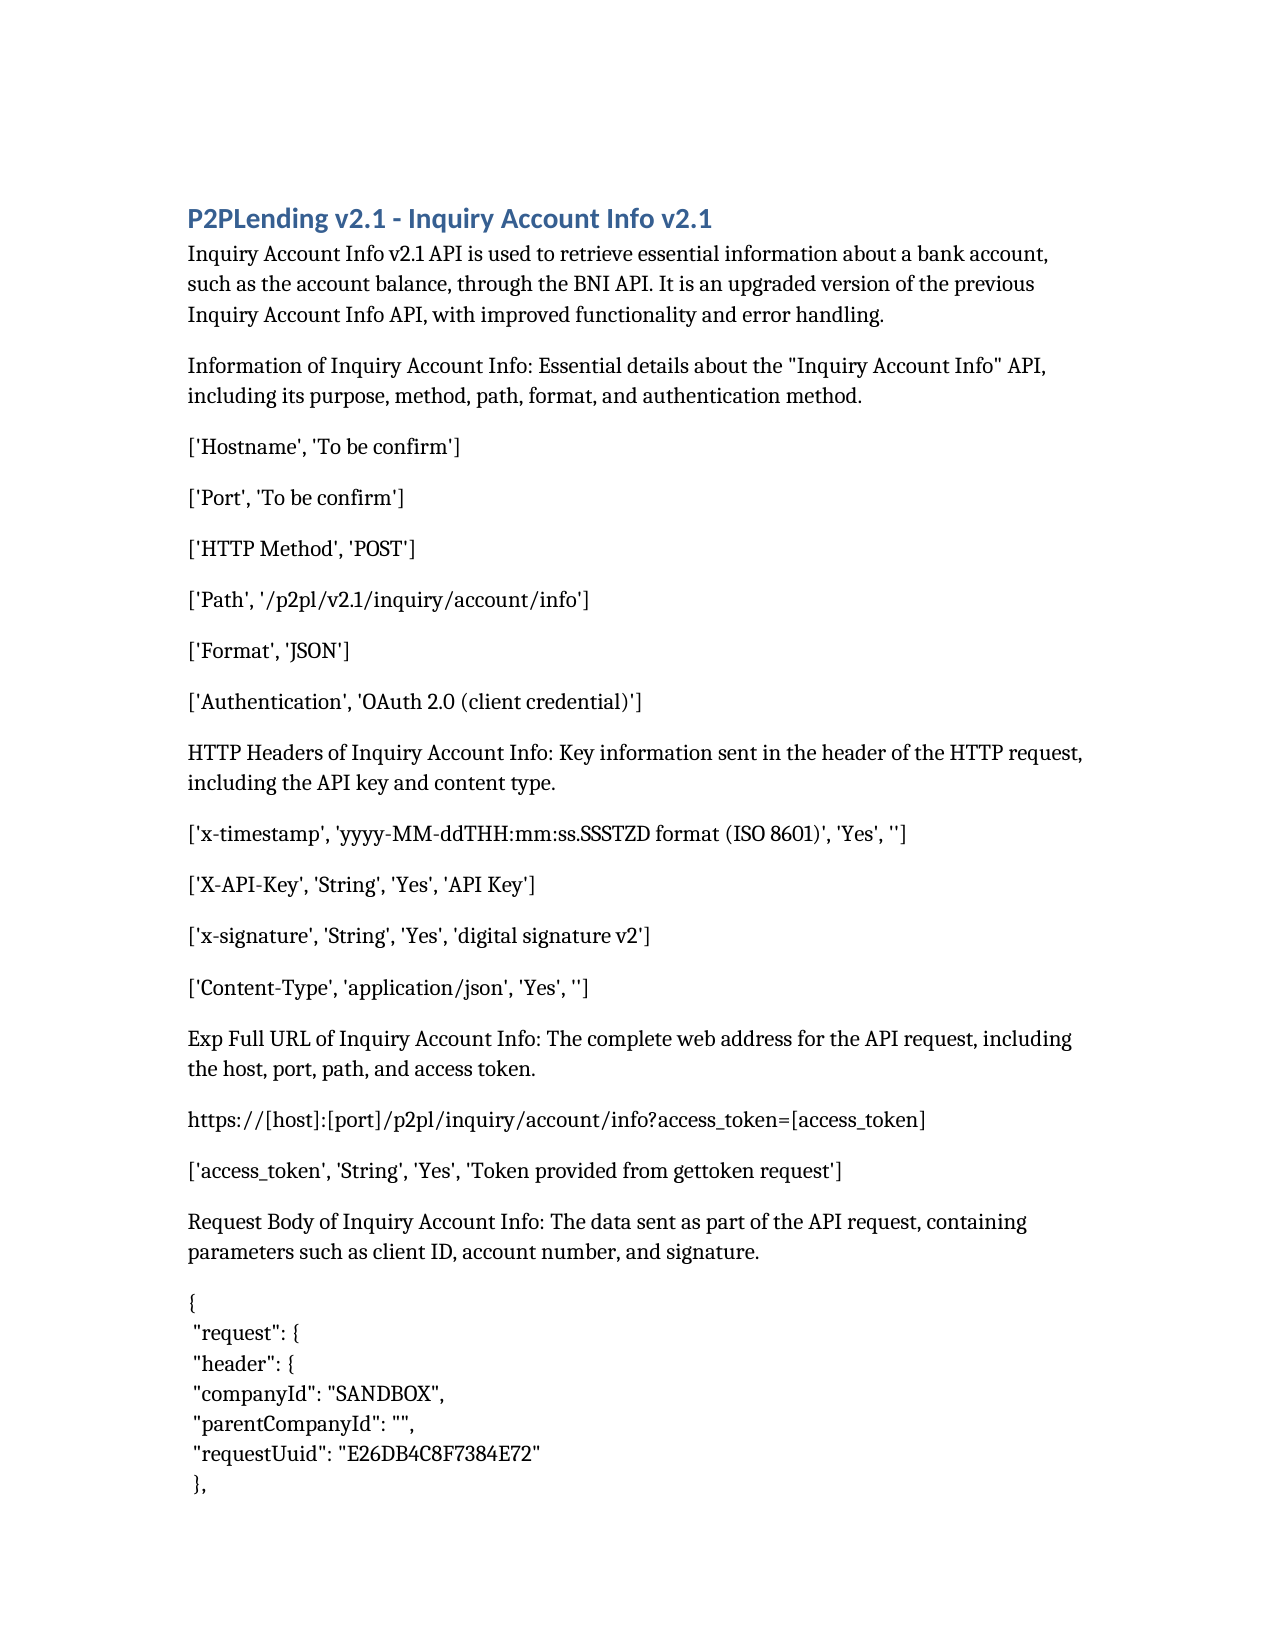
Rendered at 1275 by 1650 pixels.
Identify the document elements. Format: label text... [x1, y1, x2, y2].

text Request Body of Inquiry Account Info: The data sent as part of the API request, containing parameters such as client ID, account number, and signature. [187, 1209, 1087, 1265]
text ['X-API-Key', 'String', 'Yes', 'API Key'] [187, 872, 1087, 898]
subtitle P2PLending v2.1 - Inquiry Account Info v2.1 [187, 200, 1087, 236]
text Exp Full URL of Inquiry Account Info: The complete web address for the API request, including the host, port, path, and access token. [187, 1025, 1087, 1082]
text Information of Inquiry Account Info: Essential details about the "Inquiry Account Info" API, including its purpose, method, path, format, and authentication method. [187, 352, 1087, 409]
text ['Path', '/p2pl/v2.1/inquiry/account/info'] [187, 587, 1087, 613]
text ['HTTP Method', 'POST'] [187, 536, 1087, 562]
text ['Hostname', 'To be confirm'] [187, 434, 1087, 460]
text ['Content-Type', 'application/json', 'Yes', ''] [187, 974, 1087, 1001]
text HTTP Headers of Inquiry Account Info: Key information sent in the header of the HTTP request, including the API key and content type. [187, 740, 1087, 796]
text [187, 1290, 1087, 1497]
text ['Authentication', 'OAuth 2.0 (client credential)'] [187, 689, 1087, 715]
text ['access_token', 'String', 'Yes', 'Token provided from gettoken request'] [187, 1158, 1087, 1184]
text ['x-timestamp', 'yyyy-MM-ddTHH:mm:ss.SSSTZD format (ISO 8601)', 'Yes', ''] [187, 821, 1087, 847]
text ['Port', 'To be confirm'] [187, 485, 1087, 511]
text https://[host]:[port]/p2pl/inquiry/account/info?access_token=[access_token] [187, 1107, 1087, 1133]
text Inquiry Account Info v2.1 API is used to retrieve essential information about a bank account, such as the account balance, through the BNI API. It is an upgraded version of the previous Inquiry Account Info API, with improved functionality and error handling. [187, 241, 1087, 328]
text ['x-signature', 'String', 'Yes', 'digital signature v2'] [187, 923, 1087, 949]
text ['Format', 'JSON'] [187, 638, 1087, 664]
